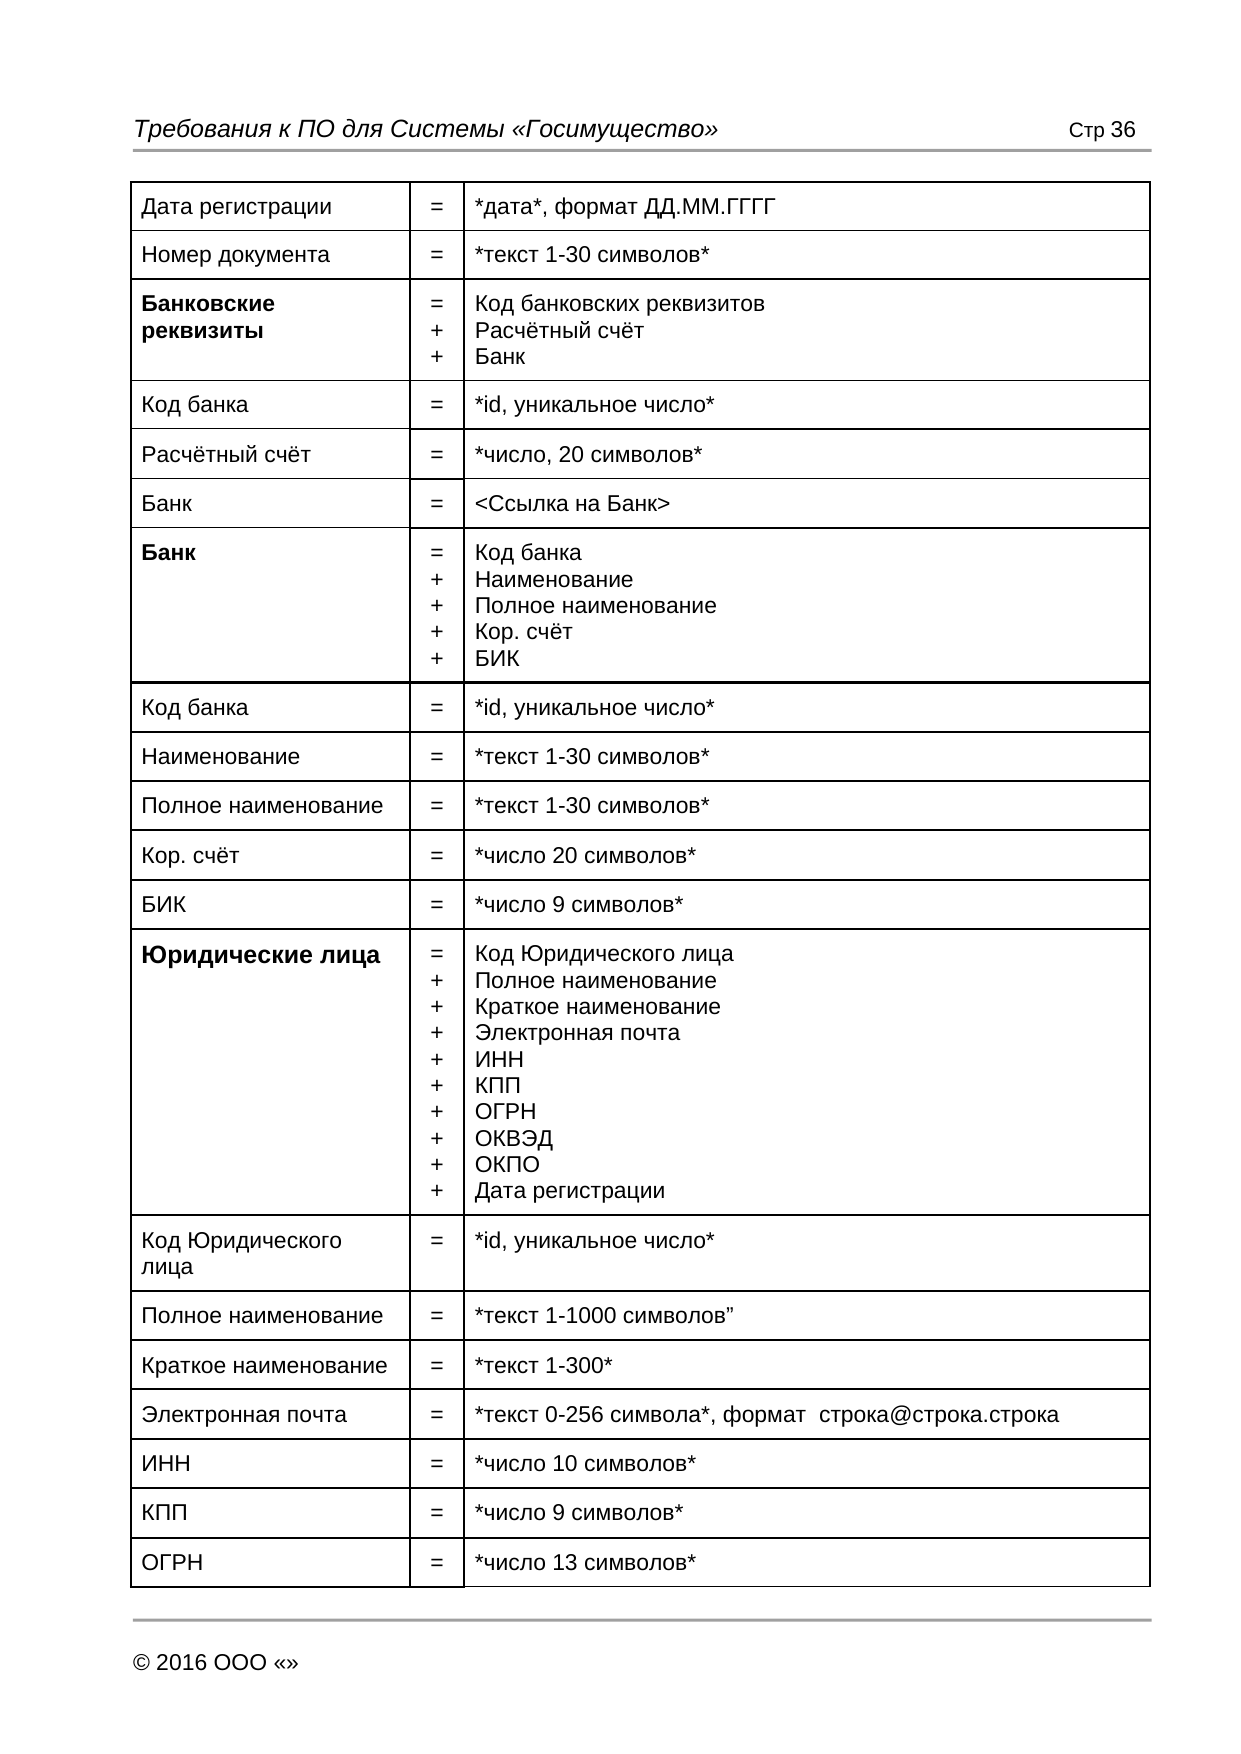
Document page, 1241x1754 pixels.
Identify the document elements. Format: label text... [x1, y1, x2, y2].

table_cell *текст 0-256 символа*, формат строка@строка.строка [465, 1390, 1149, 1438]
table_cell БИК [132, 881, 409, 928]
table_cell Юридические лица [132, 930, 409, 1214]
table_cell = [411, 831, 463, 878]
table_cell Полное наименование [132, 782, 409, 829]
table_cell *число 10 символов* [465, 1440, 1149, 1487]
table_cell Краткое наименование [132, 1341, 409, 1388]
table_cell = [411, 1440, 463, 1487]
table_cell Код банка [132, 381, 409, 428]
table_cell = [411, 381, 463, 428]
table_cell = [411, 684, 463, 731]
table_cell *число 20 символов* [465, 831, 1149, 878]
table_cell *текст 1-30 символов* [465, 782, 1149, 829]
table_cell = [411, 733, 463, 780]
table_cell Полное наименование [132, 1292, 409, 1339]
table_cell <Ссылка на Банк> [465, 479, 1149, 527]
table_cell Код банка Наименование Полное наименование Кор. счёт БИК [465, 529, 1149, 681]
table_cell Банк [132, 479, 409, 527]
table_cell = [411, 1539, 463, 1586]
table_cell Код банковских реквизитов Расчётный счёт Банк [465, 280, 1149, 380]
table_cell *текст 1-1000 символов” [465, 1292, 1149, 1339]
table_cell *число 9 символов* [465, 1489, 1149, 1537]
table_cell Номер документа [132, 231, 409, 278]
table_cell *id, уникальное число* [465, 1216, 1149, 1290]
table_cell Электронная почта [132, 1390, 409, 1438]
table_cell = [411, 1216, 463, 1290]
table_cell Банковские реквизиты [132, 280, 409, 380]
table_cell Банк [132, 528, 409, 681]
table_cell *дата*, формат ДД.ММ.ГГГГ [465, 183, 1149, 230]
table_cell *число 13 символов* [465, 1539, 1149, 1586]
table_cell *число, 20 символов* [465, 430, 1149, 477]
table_cell = [411, 231, 463, 278]
table_cell = [411, 1390, 463, 1438]
table_cell КПП [132, 1489, 409, 1537]
table_cell Код банка [132, 684, 409, 731]
table_cell Наименование [132, 733, 409, 780]
table_cell ИНН [132, 1440, 409, 1487]
table_cell Код Юридического лица Полное наименование Краткое наименование Электронная почта ИНН КПП ОГРН ОКВЭД ОКПО Дата регистрации [465, 930, 1149, 1214]
table_cell *id, уникальное число* [465, 684, 1149, 731]
table_cell *число 9 символов* [465, 881, 1149, 928]
table_cell = [411, 1489, 463, 1537]
table_cell = [411, 1341, 463, 1388]
table_cell = [411, 881, 463, 928]
table_cell = [411, 1292, 463, 1339]
table_cell *текст 1-30 символов* [465, 733, 1149, 780]
table_cell *текст 1-300* [465, 1341, 1149, 1388]
table_cell = + + + + [411, 529, 463, 681]
table_cell = + + [411, 280, 463, 380]
table_cell = [411, 183, 463, 230]
table_cell ОГРН [132, 1539, 409, 1586]
table_cell = [411, 430, 463, 477]
table_cell Расчётный счёт [132, 429, 409, 477]
table_cell Дата регистрации [132, 183, 409, 230]
table_cell = [411, 782, 463, 829]
table_cell Код Юридического лица [132, 1216, 409, 1290]
table_cell Кор. счёт [132, 831, 409, 878]
table_cell = + + + + + + + + + [411, 930, 463, 1214]
table_cell = [411, 480, 463, 527]
table_cell *текст 1-30 символов* [465, 231, 1149, 278]
table_cell *id, уникальное число* [465, 381, 1149, 428]
